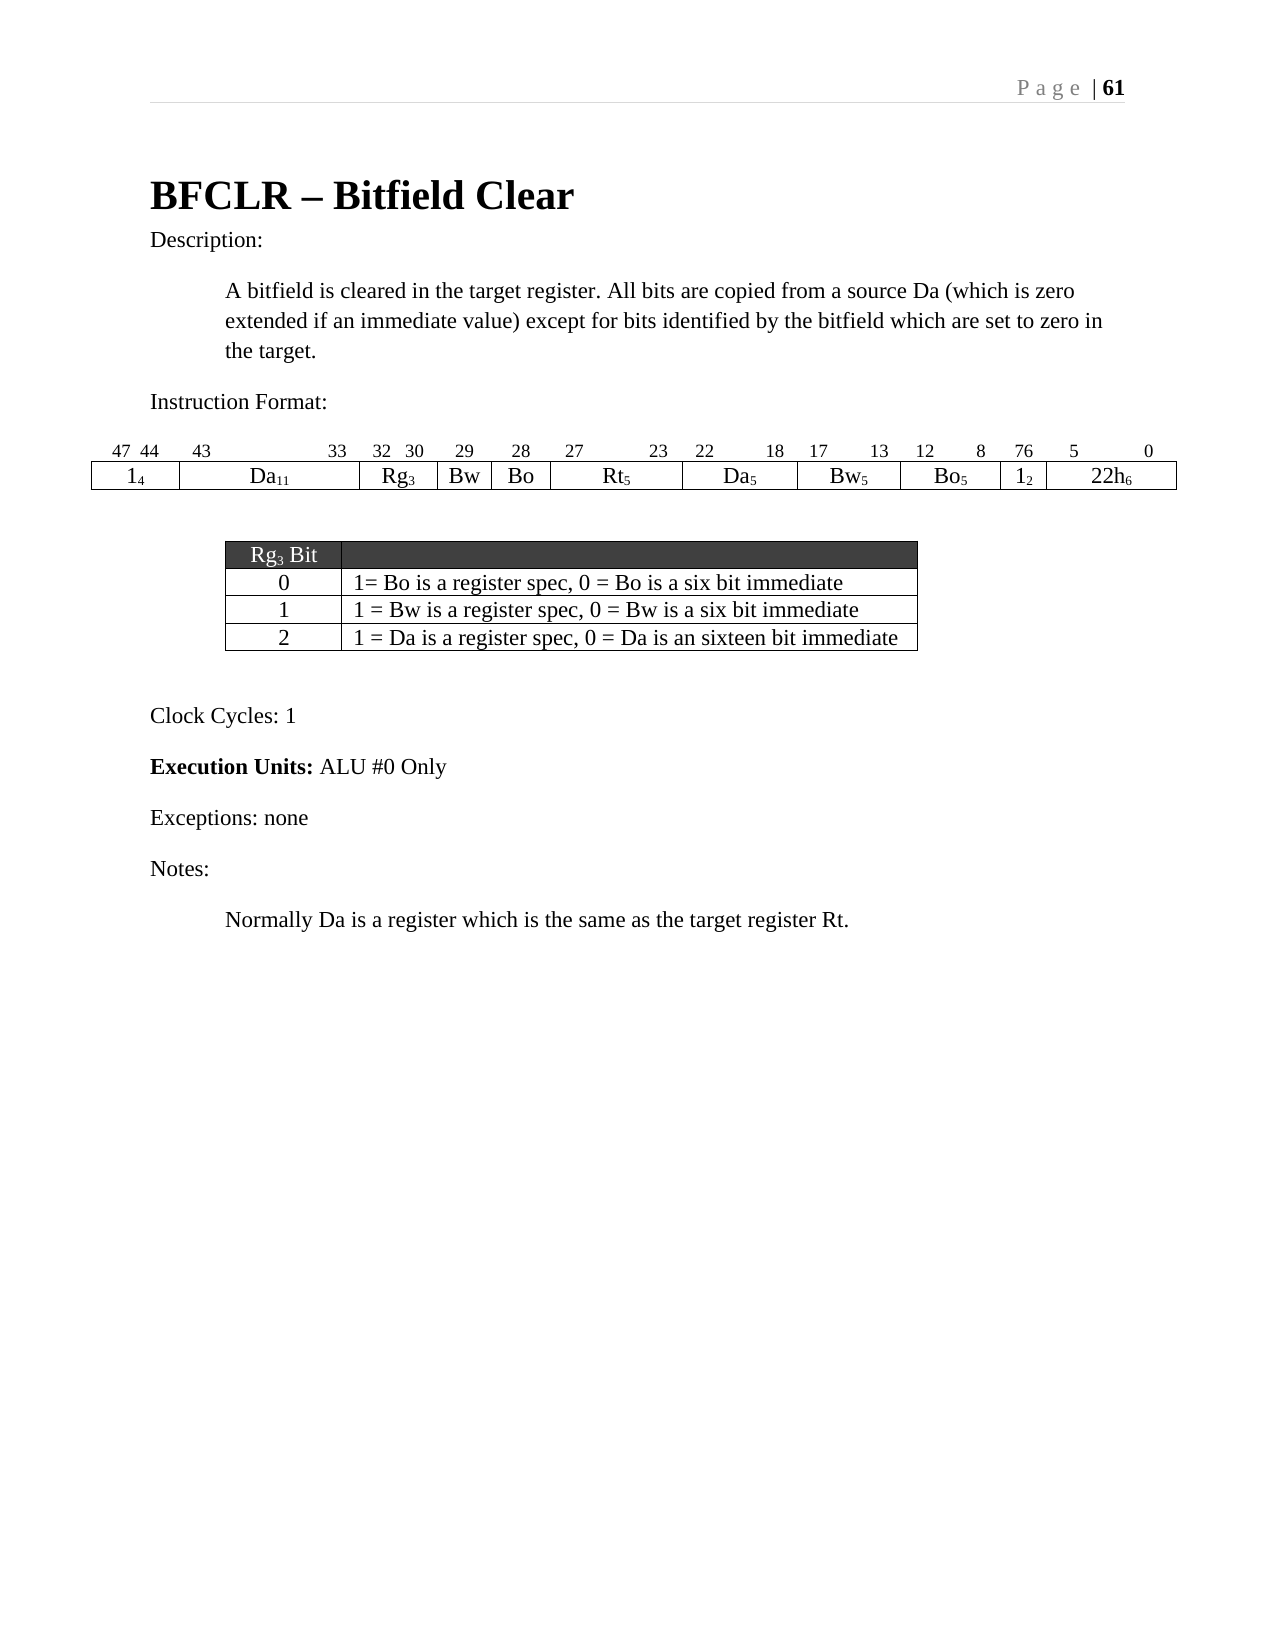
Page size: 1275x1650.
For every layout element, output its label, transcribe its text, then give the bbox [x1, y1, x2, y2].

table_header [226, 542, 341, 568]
text Execution Units: ALU #0 Only [150, 753, 1125, 779]
subtitle BFCLR – Bitfield Clear [150, 171, 1125, 219]
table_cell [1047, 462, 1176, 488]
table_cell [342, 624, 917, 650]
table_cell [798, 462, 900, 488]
text Description: [150, 226, 1125, 252]
text Notes: [150, 855, 1125, 882]
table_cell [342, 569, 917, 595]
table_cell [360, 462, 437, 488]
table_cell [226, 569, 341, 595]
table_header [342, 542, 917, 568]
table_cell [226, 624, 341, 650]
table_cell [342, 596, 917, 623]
text Instruction Format: [150, 388, 1125, 415]
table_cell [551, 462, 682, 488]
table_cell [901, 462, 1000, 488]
text A bitfield is cleared in the target register. All bits are copied from a source Da (which is zero extended if an immediate value) except for bits identified by the bitfield which are set to zero in the target. [225, 277, 1125, 364]
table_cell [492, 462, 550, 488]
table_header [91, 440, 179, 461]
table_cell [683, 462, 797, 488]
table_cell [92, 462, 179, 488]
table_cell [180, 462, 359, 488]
text Normally Da is a register which is the same as the target register Rt. [225, 906, 1125, 933]
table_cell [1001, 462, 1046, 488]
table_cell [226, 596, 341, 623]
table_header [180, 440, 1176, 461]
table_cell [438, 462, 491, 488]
text Clock Cycles: 1 [150, 702, 1125, 728]
text Exceptions: none [150, 804, 1125, 831]
